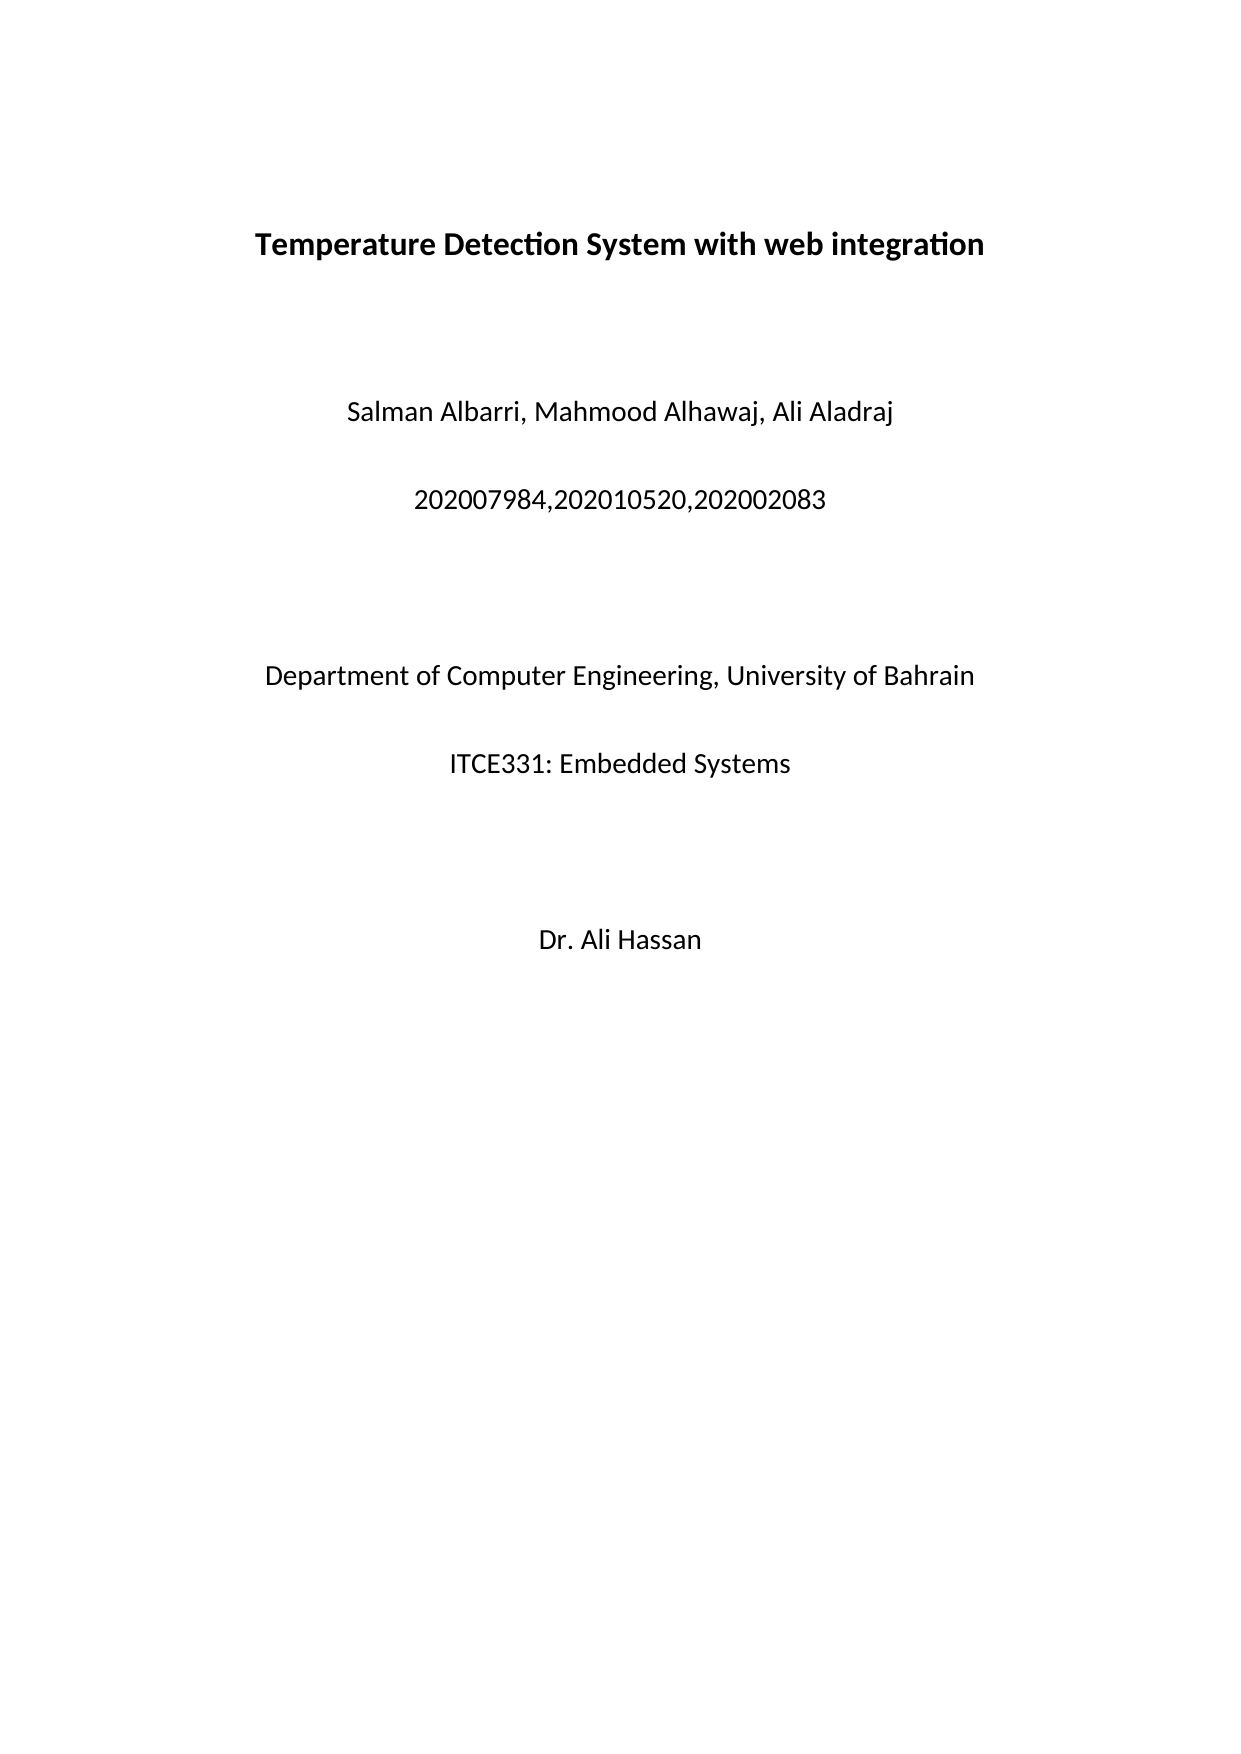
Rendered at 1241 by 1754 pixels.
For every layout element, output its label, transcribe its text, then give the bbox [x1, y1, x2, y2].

text Temperature Detection System with web integration [150, 223, 1090, 263]
text 202007984,202010520,202002083 [150, 481, 1090, 517]
text ITCE331: Embedded Systems [150, 745, 1090, 781]
text Department of Computer Engineering, University of Bahrain [150, 657, 1090, 693]
text Dr. Ali Hassan [150, 921, 1090, 957]
text Salman Albarri, Mahmood Alhawaj, Ali Aladraj [150, 393, 1090, 429]
